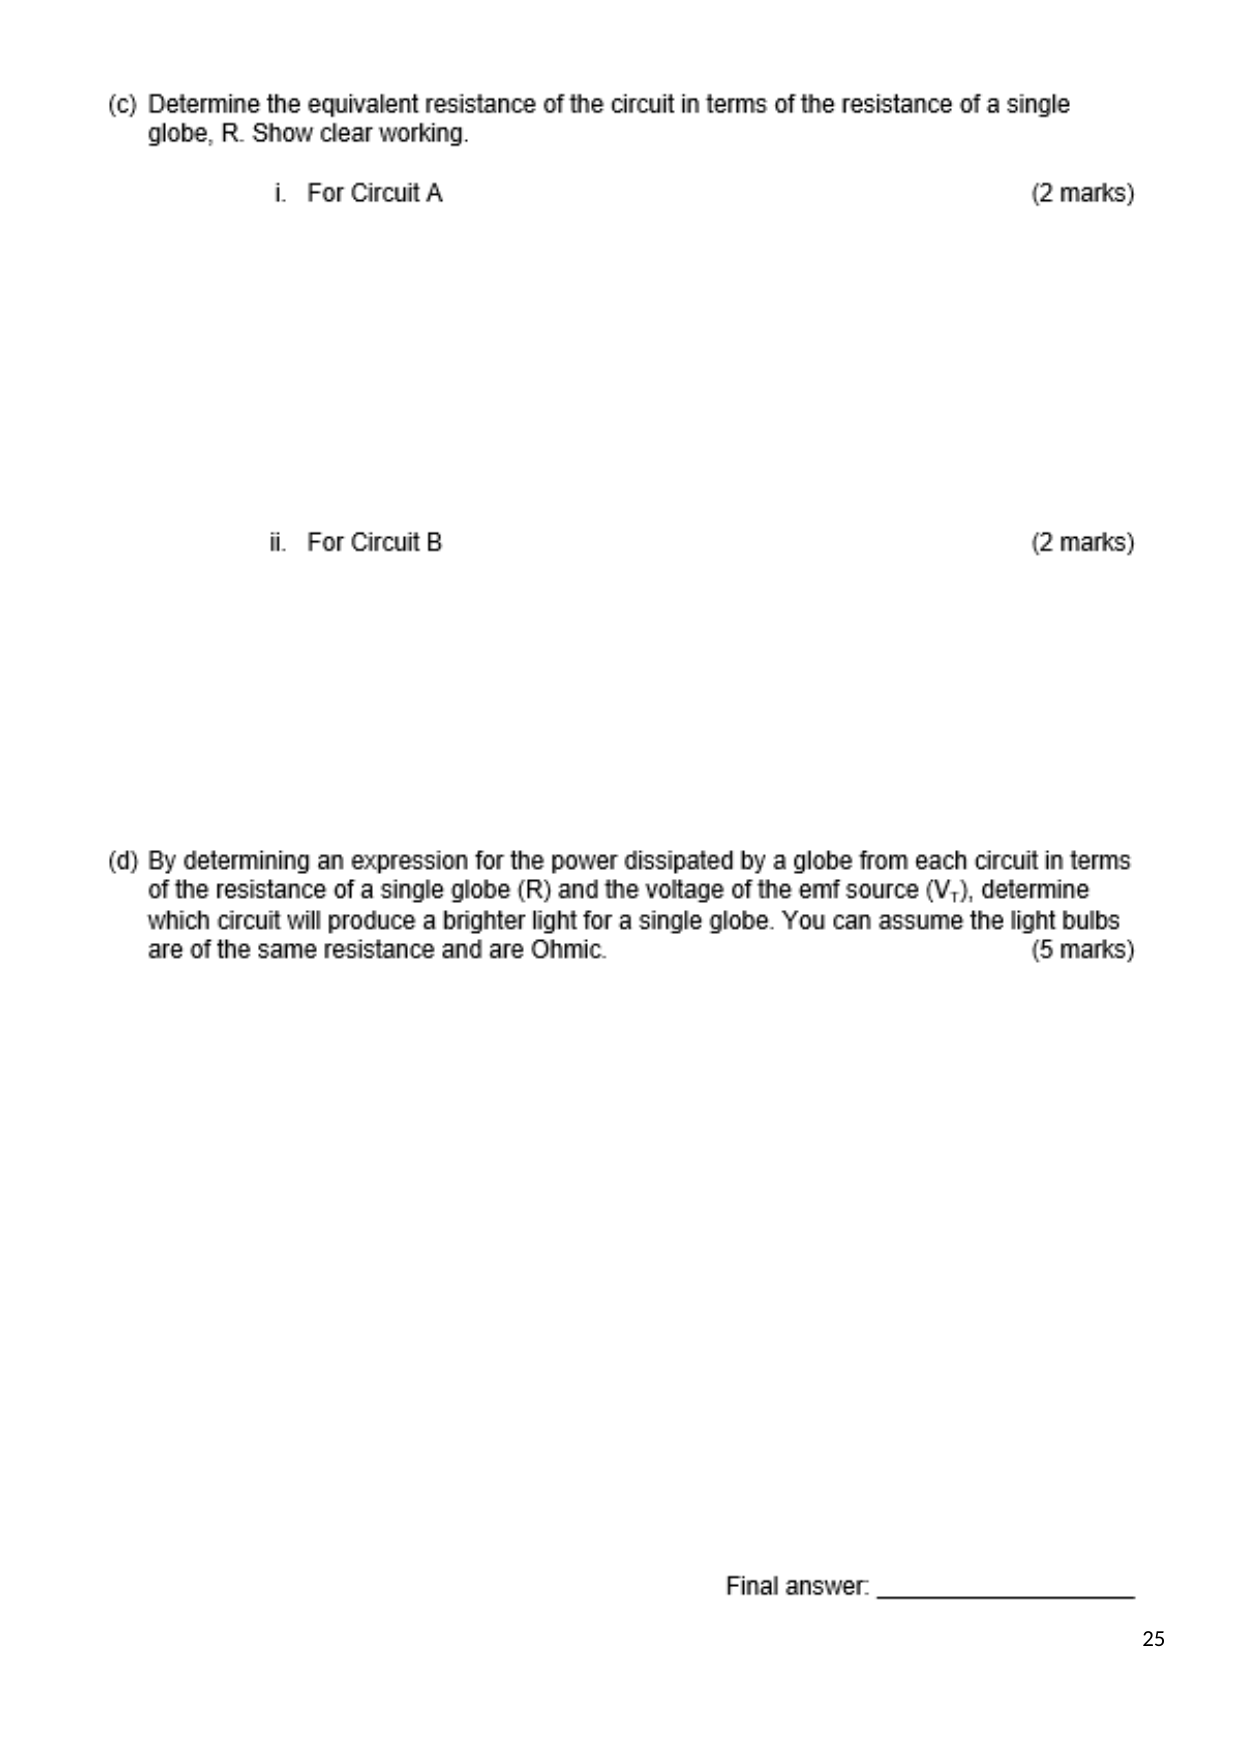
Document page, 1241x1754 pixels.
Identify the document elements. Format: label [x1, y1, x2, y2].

picture [76, 75, 1165, 1618]
